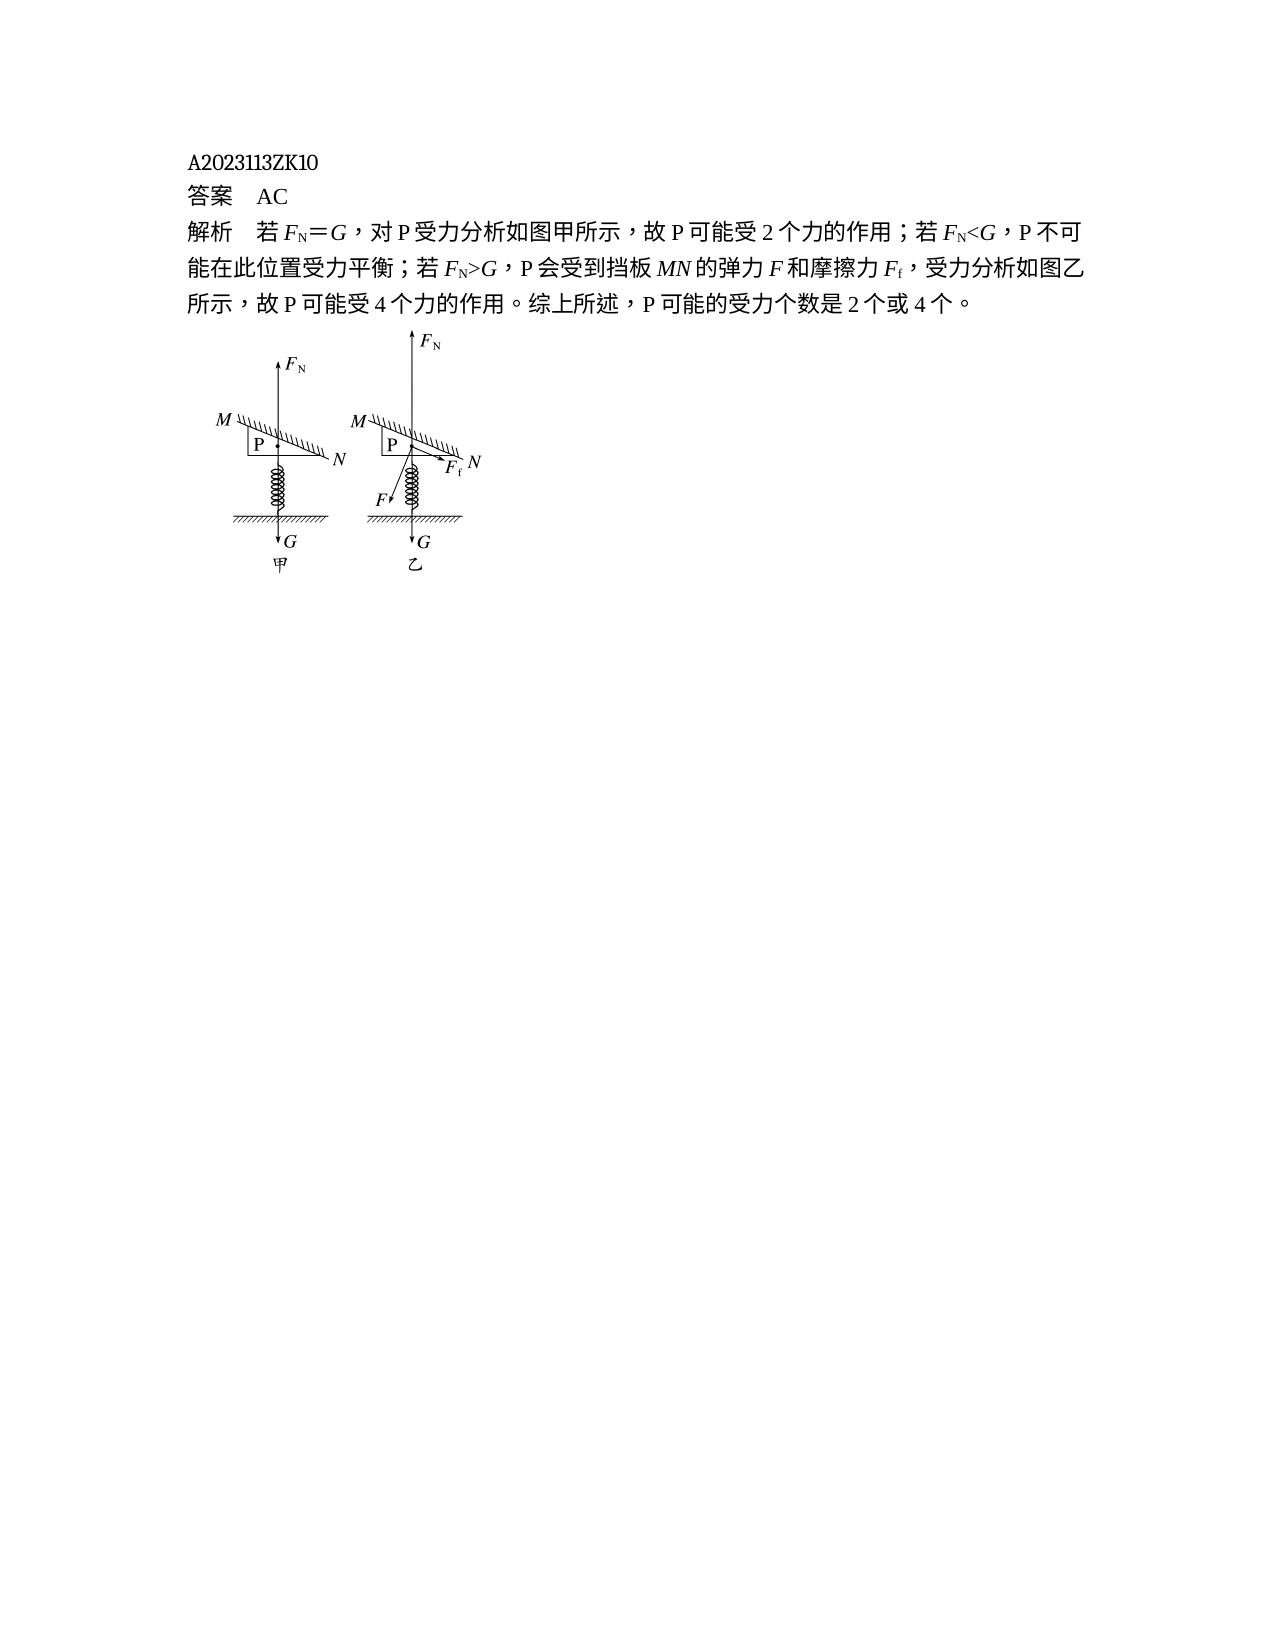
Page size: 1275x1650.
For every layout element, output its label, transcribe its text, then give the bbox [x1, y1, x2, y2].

text 解析 若FN＝G，对P受力分析如图甲所示，故P可能受2个力的作用；若FN<G，P不可能在此位置受力平衡；若FN>G，P会受到挡板MN的弹力F和摩擦力Ff，受力分析如图乙所示，故P可能受4个力的作用。综上所述，P可能的受力个数是2个或4个。 [187, 216, 1087, 319]
picture [206, 323, 491, 574]
text 答案 AC [187, 180, 1087, 211]
text A2023113ZK10 [187, 150, 1087, 176]
